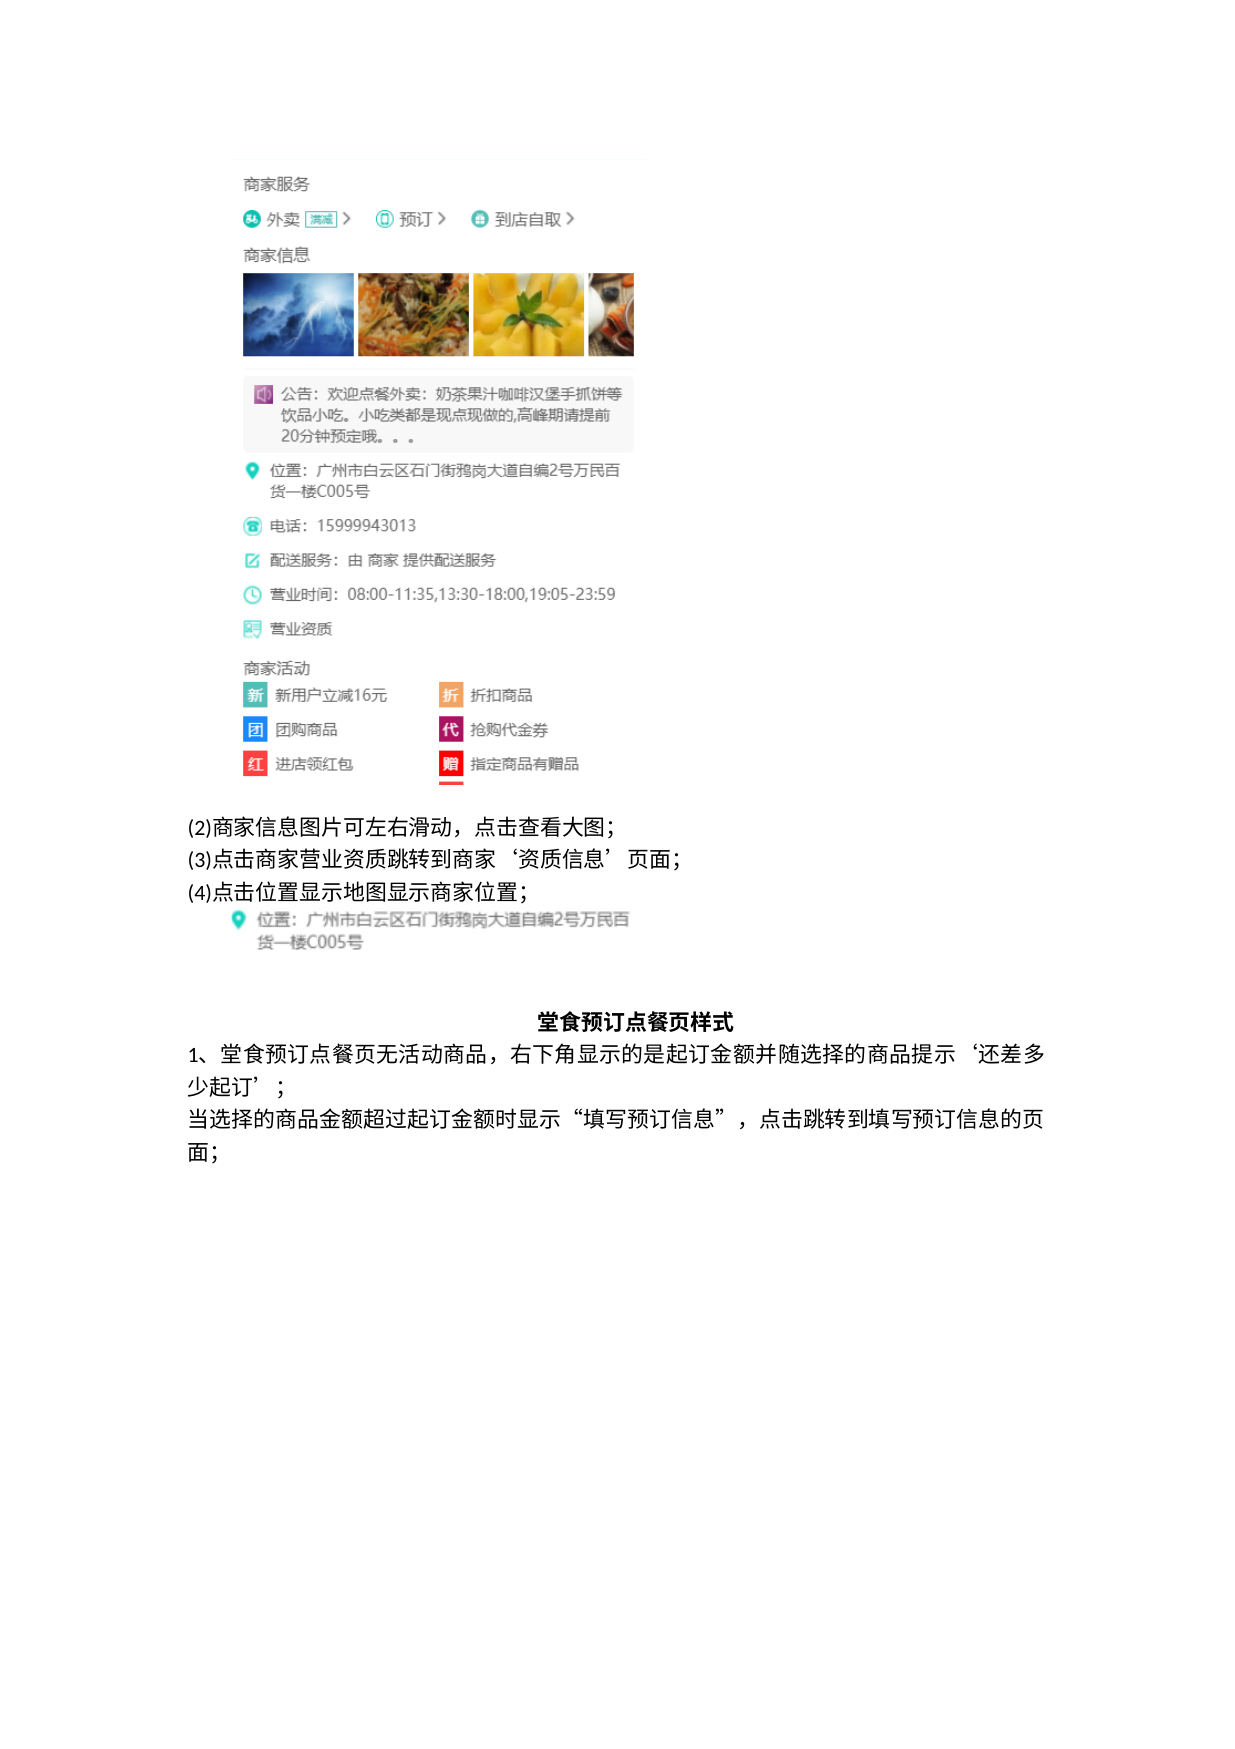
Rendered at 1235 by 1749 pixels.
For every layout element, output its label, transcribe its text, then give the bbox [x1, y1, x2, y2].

text (4)点击位置显示地图显示商家位置； [187, 874, 1047, 907]
text 当选择的商品金额超过起订金额时显示“填写预订信息”，点击跳转到填写预订信息的页面； [187, 1102, 1047, 1167]
list 堂食预订点餐页无活动商品，右下角显示的是起订金额并随选择的商品提示‘还差多少起订’； [187, 1037, 1047, 1102]
picture [231, 159, 645, 785]
text 堂食预订点餐页样式 [494, 1004, 1047, 1037]
text (2)商家信息图片可左右滑动，点击查看大图； [187, 809, 1047, 842]
picture [231, 906, 645, 961]
text (3)点击商家营业资质跳转到商家‘资质信息’页面； [187, 842, 1047, 874]
